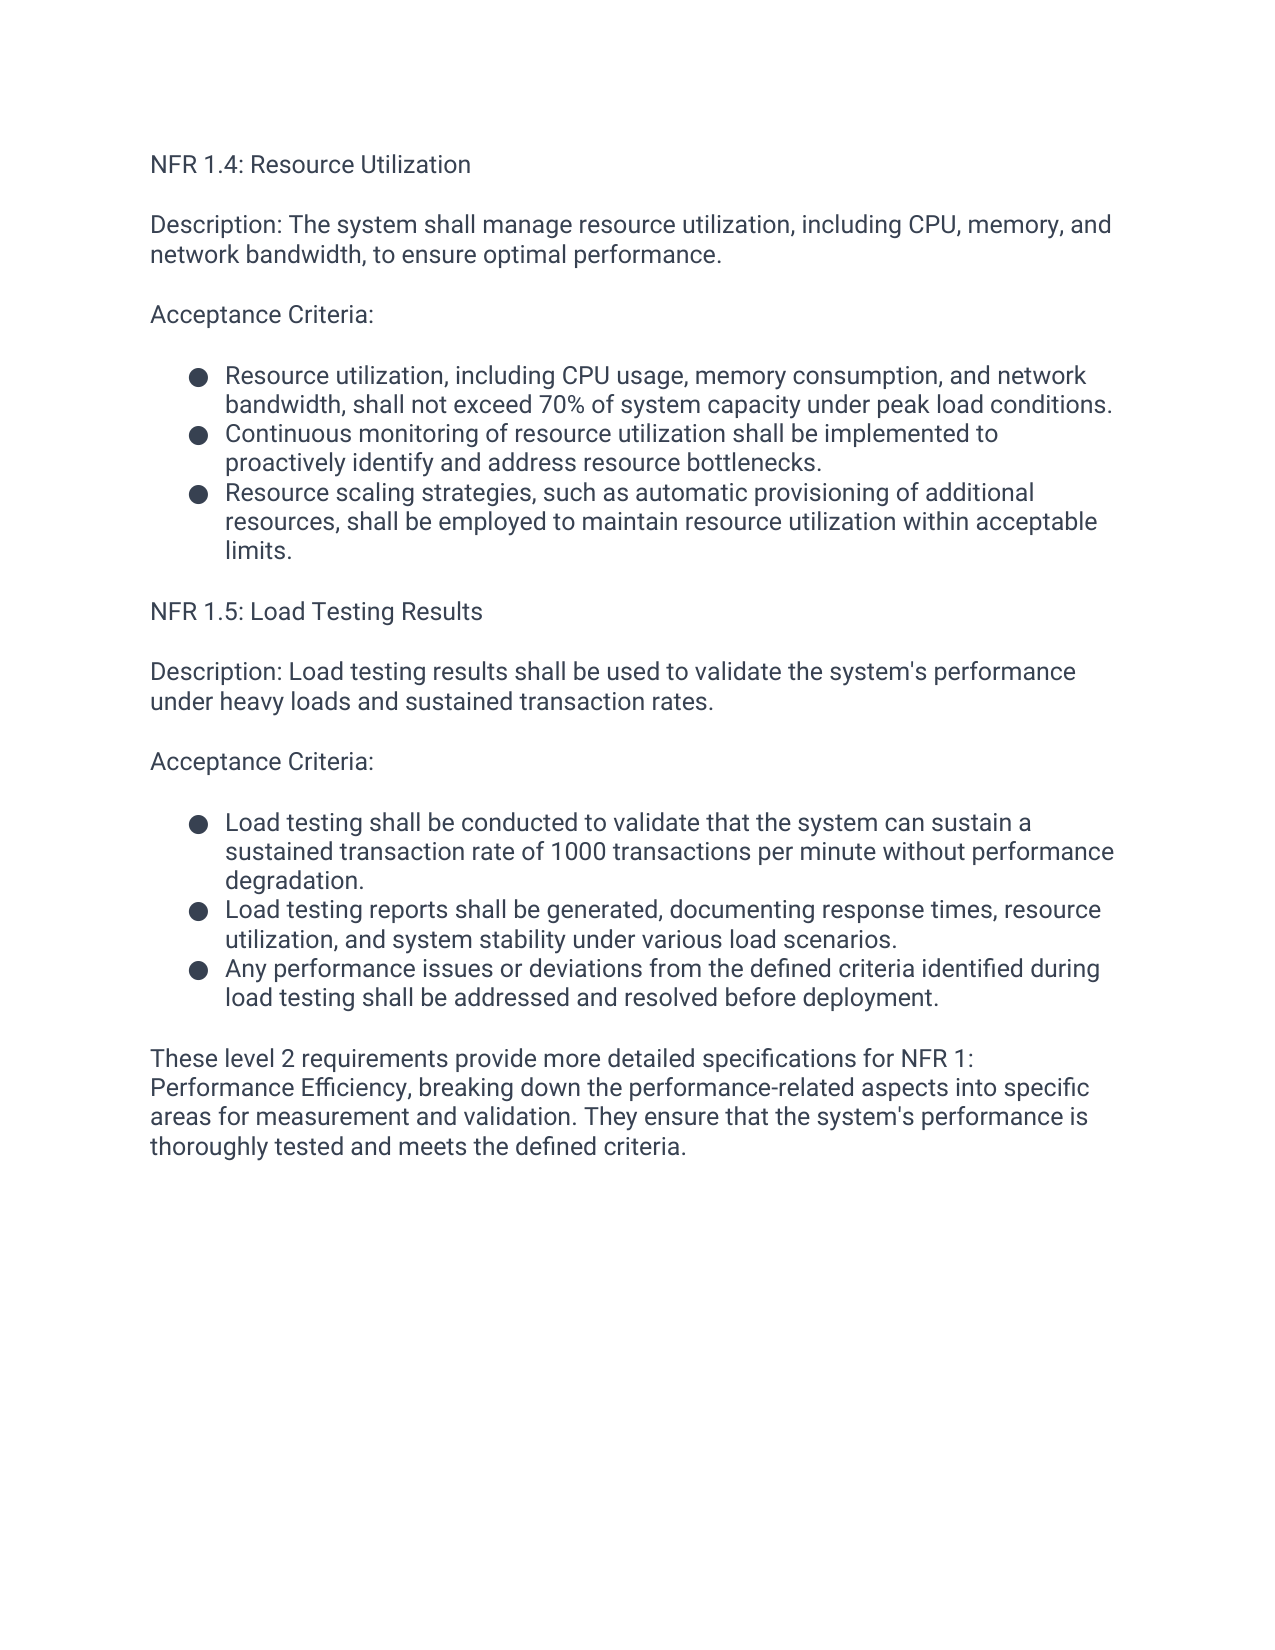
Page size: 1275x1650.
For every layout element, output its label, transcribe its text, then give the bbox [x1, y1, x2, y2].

text NFR 1.5: Load Testing Results [150, 597, 1125, 626]
text Acceptance Criteria: [150, 300, 1125, 329]
list Resource utilization, including CPU usage, memory consumption, and network bandwidth, shall not exceed 70% of system capacity under peak load conditions. [187, 361, 1125, 419]
list Continuous monitoring of resource utilization shall be implemented to proactively identify and address resource bottlenecks. [187, 419, 1125, 478]
list Resource scaling strategies, such as automatic provisioning of additional resources, shall be employed to maintain resource utilization within acceptable limits. [187, 478, 1125, 566]
text Description: Load testing results shall be used to validate the system's performance under heavy loads and sustained transaction rates. [150, 657, 1125, 716]
list Any performance issues or deviations from the defined criteria identified during load testing shall be addressed and resolved before deployment. [187, 954, 1125, 1013]
text NFR 1.4: Resource Utilization [150, 150, 1125, 179]
text These level 2 requirements provide more detailed specifications for NFR 1: Performance Efficiency, breaking down the performance-related aspects into specific areas for measurement and validation. They ensure that the system's performance is thoroughly tested and meets the defined criteria. [150, 1044, 1125, 1161]
text Acceptance Criteria: [150, 747, 1125, 777]
text Description: The system shall manage resource utilization, including CPU, memory, and network bandwidth, to ensure optimal performance. [150, 211, 1125, 269]
list Load testing reports shall be generated, documenting response times, resource utilization, and system stability under various load scenarios. [187, 896, 1125, 954]
list Load testing shall be conducted to validate that the system can sustain a sustained transaction rate of 1000 transactions per minute without performance degradation. [187, 808, 1125, 896]
